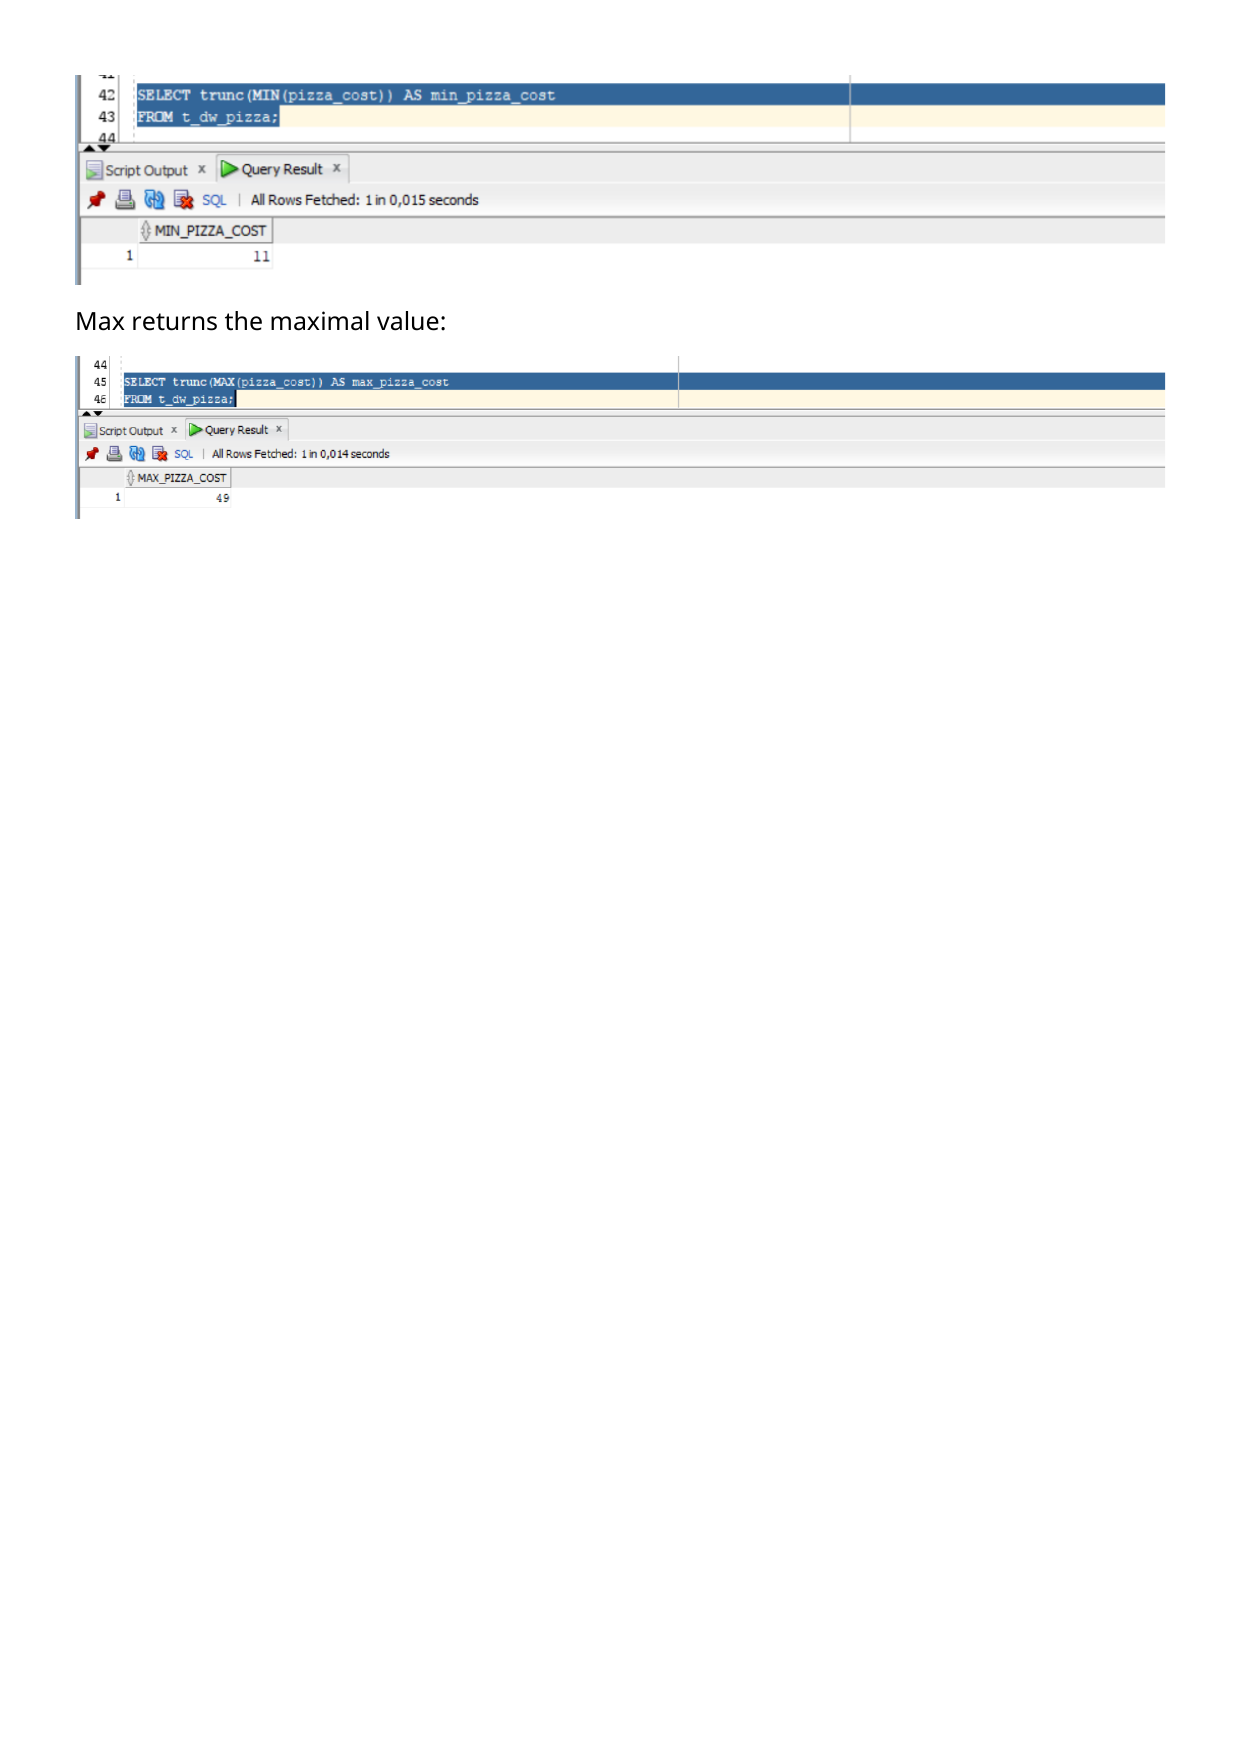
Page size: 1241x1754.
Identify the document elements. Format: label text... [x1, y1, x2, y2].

picture [75, 356, 1166, 519]
text Max returns the maximal value: [75, 303, 1165, 337]
picture [75, 75, 1166, 285]
